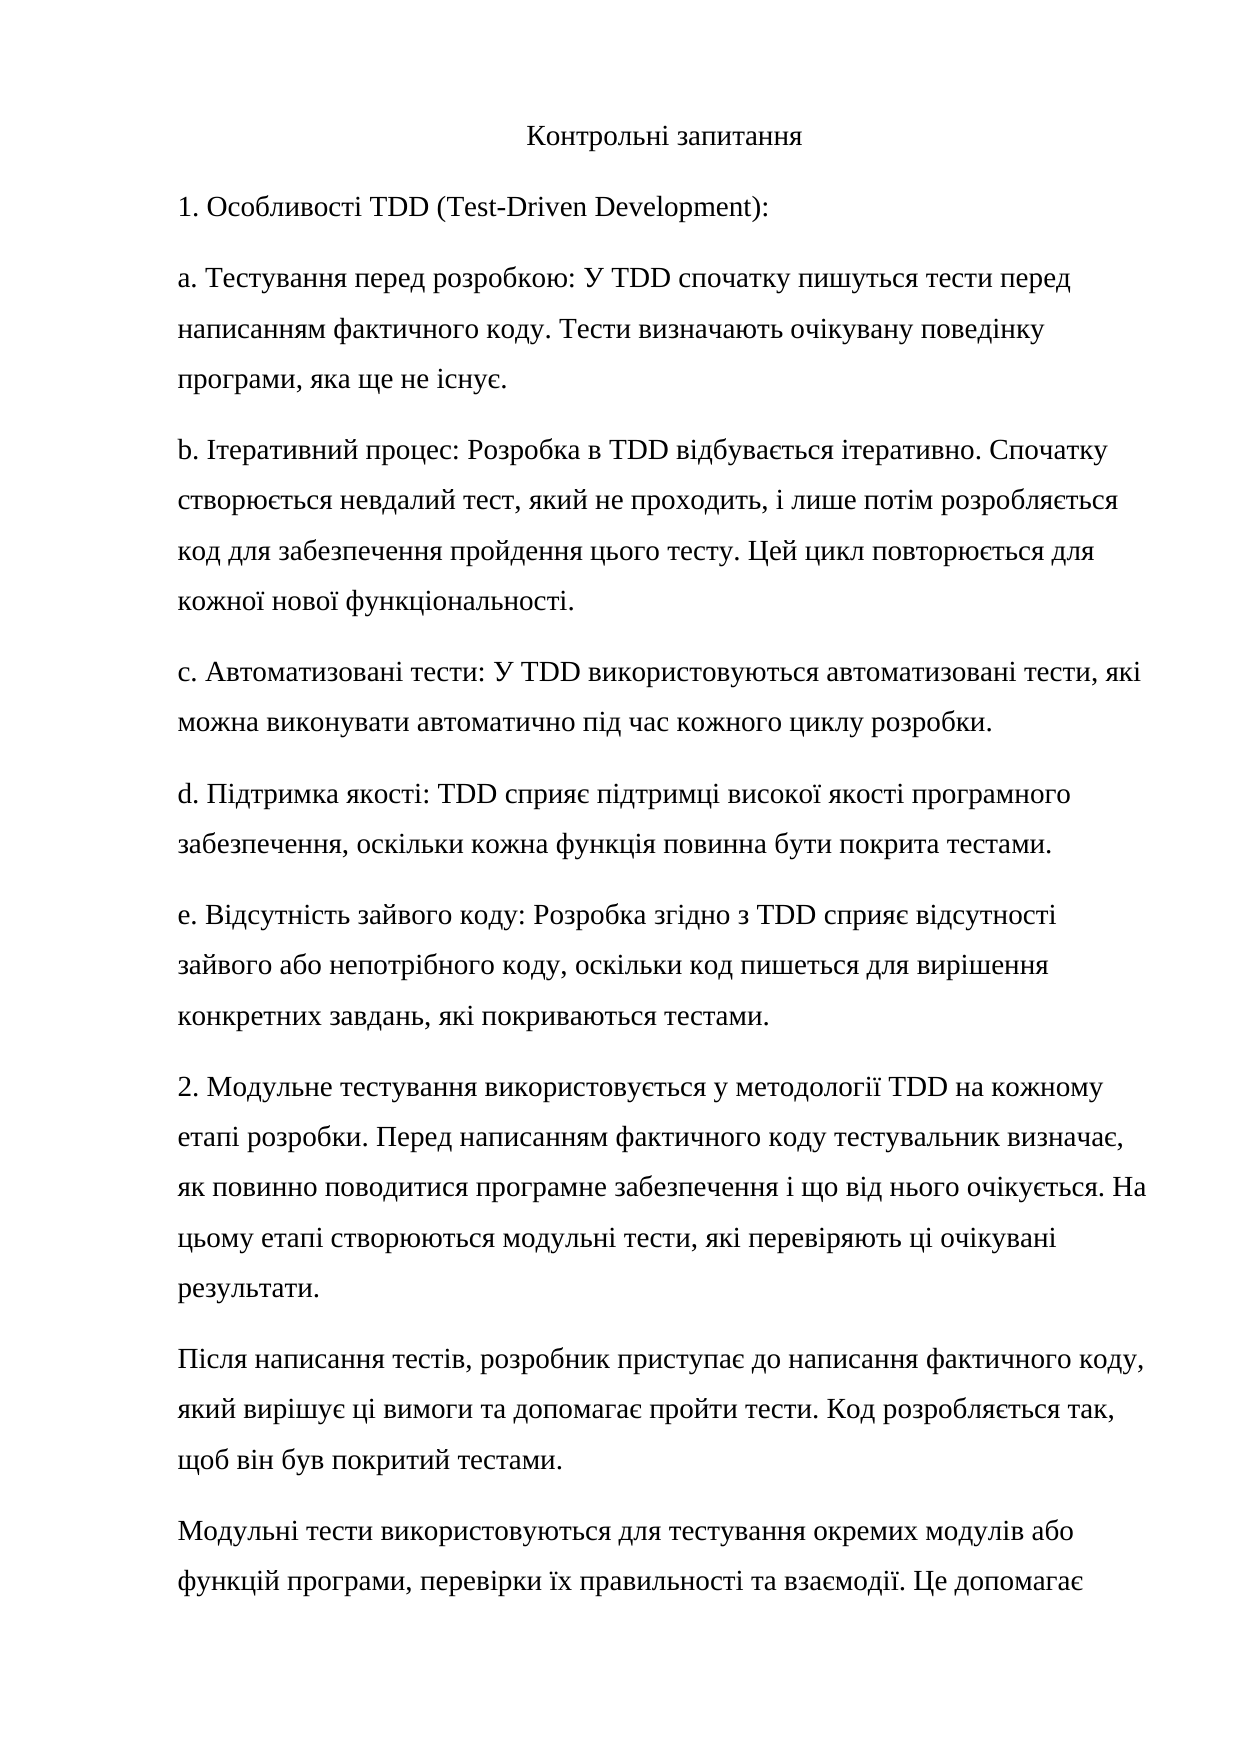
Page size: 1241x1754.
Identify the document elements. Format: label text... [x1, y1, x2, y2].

text e. Відсутність зайвого коду: Розробка згідно з TDD сприяє відсутності зайвого або непотрібного коду, оскільки код пишеться для вирішення конкретних завдань, які покриваються тестами. [177, 897, 1152, 1031]
text c. Автоматизовані тести: У TDD використовуються автоматизовані тести, які можна виконувати автоматично під час кожного циклу розробки. [177, 654, 1152, 738]
text 1. Особливості TDD (Test-Driven Development): [177, 189, 1152, 223]
text a. Тестування перед розробкою: У TDD спочатку пишуться тести перед написанням фактичного коду. Тести визначають очікувану поведінку програми, яка ще не існує. [177, 260, 1152, 394]
text Після написання тестів, розробник приступає до написання фактичного коду, який вирішує ці вимоги та допомагає пройти тести. Код розробляється так, щоб він був покритий тестами. [177, 1341, 1152, 1476]
text Контрольні запитання [177, 118, 1152, 152]
text b. Ітеративний процес: Розробка в TDD відбувається ітеративно. Спочатку створюється невдалий тест, який не проходить, і лише потім розробляється код для забезпечення пройдення цього тесту. Цей цикл повторюється для кожної нової функціональності. [177, 432, 1152, 617]
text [177, 1513, 1152, 1597]
text d. Підтримка якості: TDD сприяє підтримці високої якості програмного забезпечення, оскільки кожна функція повинна бути покрита тестами. [177, 776, 1152, 859]
text 2. Модульне тестування використовується у методології TDD на кожному етапі розробки. Перед написанням фактичного коду тестувальник визначає, як повинно поводитися програмне забезпечення і що від нього очікується. На цьому етапі створюються модульні тести, які перевіряють ці очікувані результати. [177, 1069, 1152, 1304]
